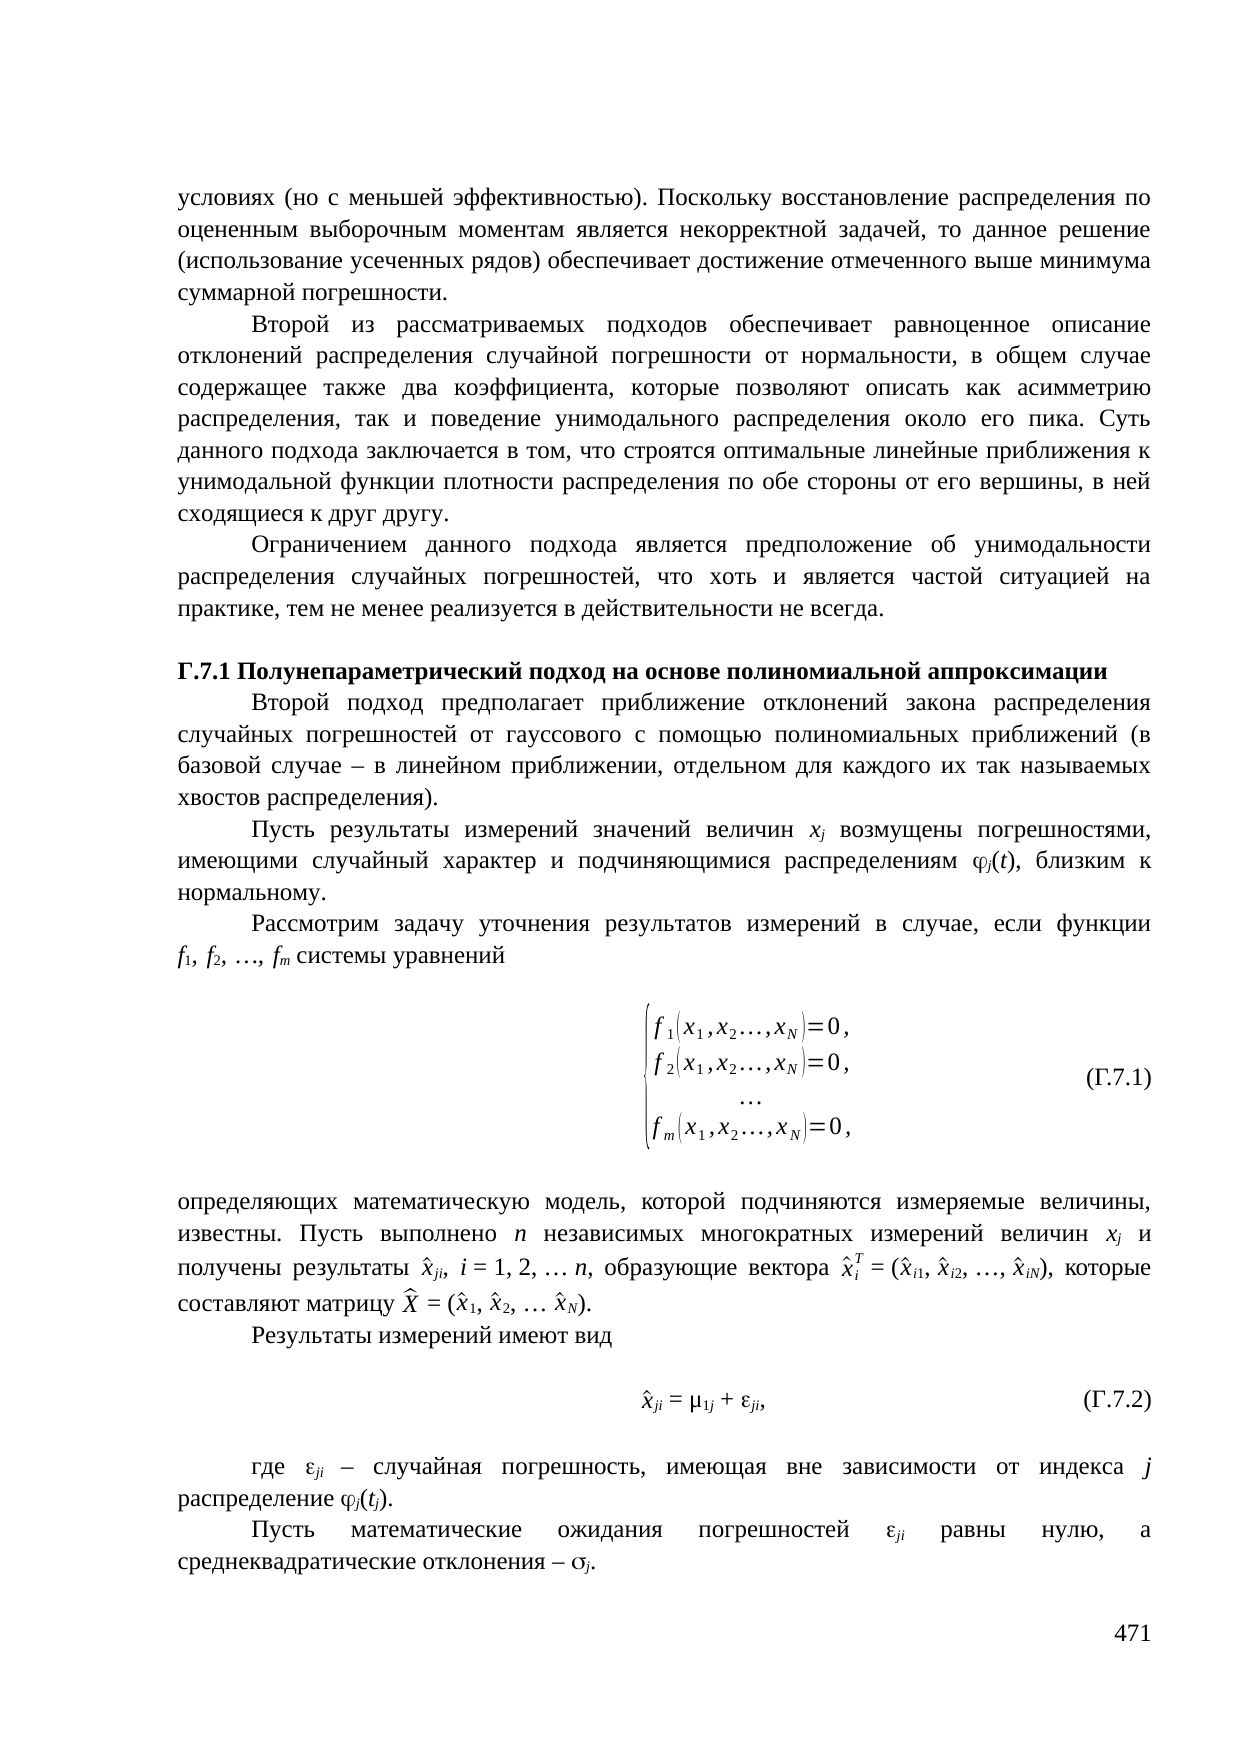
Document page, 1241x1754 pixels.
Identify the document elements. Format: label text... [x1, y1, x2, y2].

text Результаты измерений имеют вид [177, 1320, 1152, 1349]
text определяющих математическую модель, которой подчиняются измеряемые величины, известны. Пусть выполнено n независимых многократных измерений величин хj и получены результаты ji, i = 1, 2, … n, образующие вектора = (i1, i2, …, iN), которые составляют матрицу = (1, 2, … N). [177, 1186, 1152, 1317]
text Пусть математические ожидания погрешностей ji равны нулю, а среднеквадратические отклонения – j. [177, 1514, 1152, 1575]
text Ограничением данного подхода является предположение об унимодальности распределения случайных погрешностей, что хоть и является частой ситуацией на практике, тем не менее реализуется в действительности не всегда. [177, 529, 1152, 621]
text Рассмотрим задачу уточнения результатов измерений в случае, если функции f1, f2, …, fm системы уравнений [177, 908, 1152, 969]
text Пусть результаты измерений значений величин хj возмущены погрешностями, имеющими случайный характер и подчиняющимися распределениям j(t), близким к нормальному. [177, 814, 1152, 906]
text Г.7.1 Полунепараметрический подход на основе полиномиальной аппроксимации [177, 656, 1152, 684]
text ji = μ1j + ji, (Г.7.2) [177, 1383, 1152, 1417]
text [177, 182, 1152, 306]
text Второй подход предполагает приближение отклонений закона распределения случайных погрешностей от гауссового с помощью полиномиальных приближений (в базовой случае – в линейном приближении, отдельном для каждого их так называемых хвостов распределения). [177, 687, 1152, 811]
text где ji – случайная погрешность, имеющая вне зависимости от индекса j распределение j(tj). [177, 1451, 1152, 1512]
text Второй из рассматриваемых подходов обеспечивает равноценное описание отклонений распределения случайной погрешности от нормальности, в общем случае содержащее также два коэффициента, которые позволяют описать как асимметрию распределения, так и поведение унимодального распределения около его пика. Суть данного подхода заключается в том, что строятся оптимальные линейные приближения к унимодальной функции плотности распределения по обе стороны от его вершины, в ней сходящиеся к друг другу. [177, 309, 1152, 527]
text (Г.7.1) [177, 1003, 1152, 1152]
